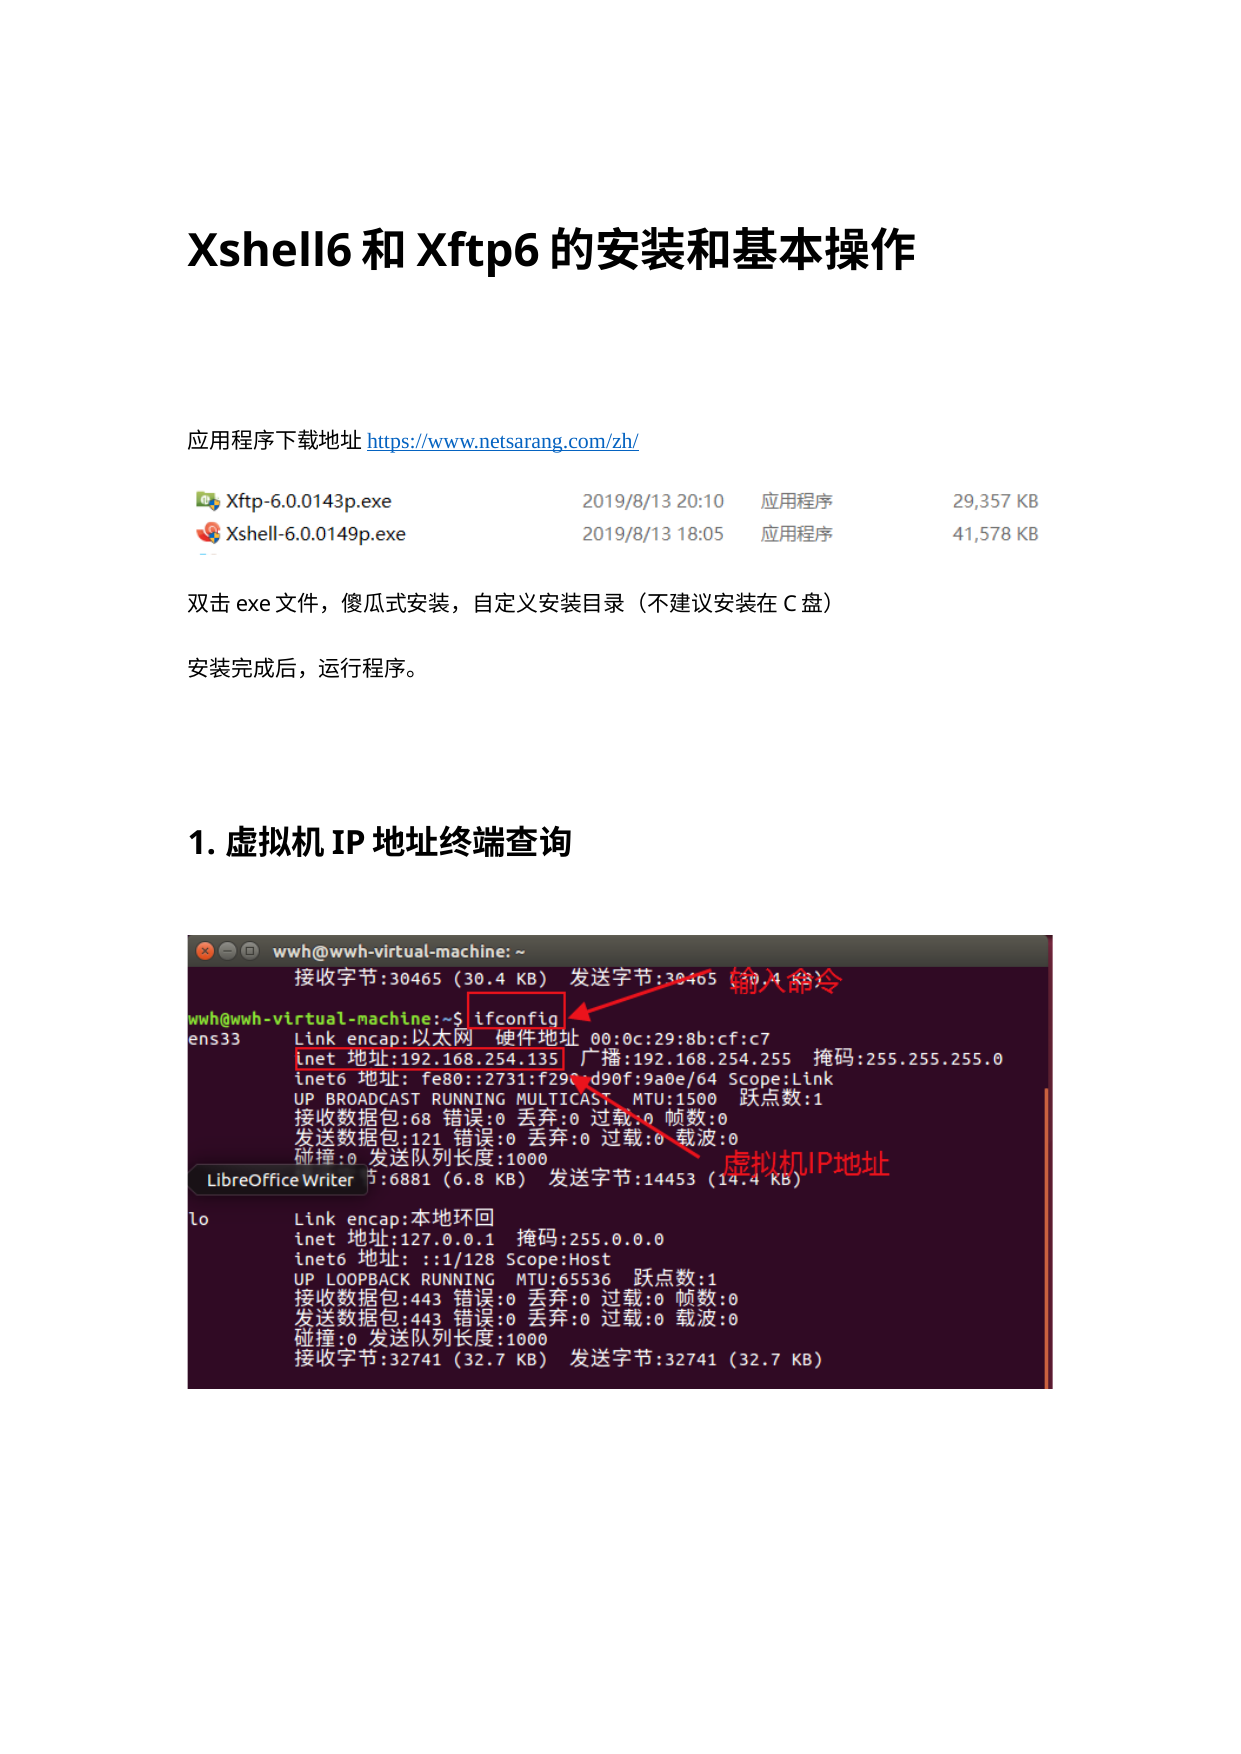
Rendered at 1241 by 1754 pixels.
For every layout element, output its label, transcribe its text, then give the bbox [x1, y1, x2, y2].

text 双击exe文件，傻瓜式安装，自定义安装目录（不建议安装在C盘） [187, 586, 1053, 618]
picture [187, 488, 1053, 555]
picture [187, 935, 1053, 1389]
text 应用程序下载地址https://www.netsarang.com/zh/ [187, 423, 1053, 456]
subtitle Xshell6和Xftp6的安装和基本操作 [187, 197, 1053, 295]
text 安装完成后，运行程序。 [187, 651, 1053, 683]
subtitle 虚拟机IP地址终端查询 [187, 808, 1053, 873]
